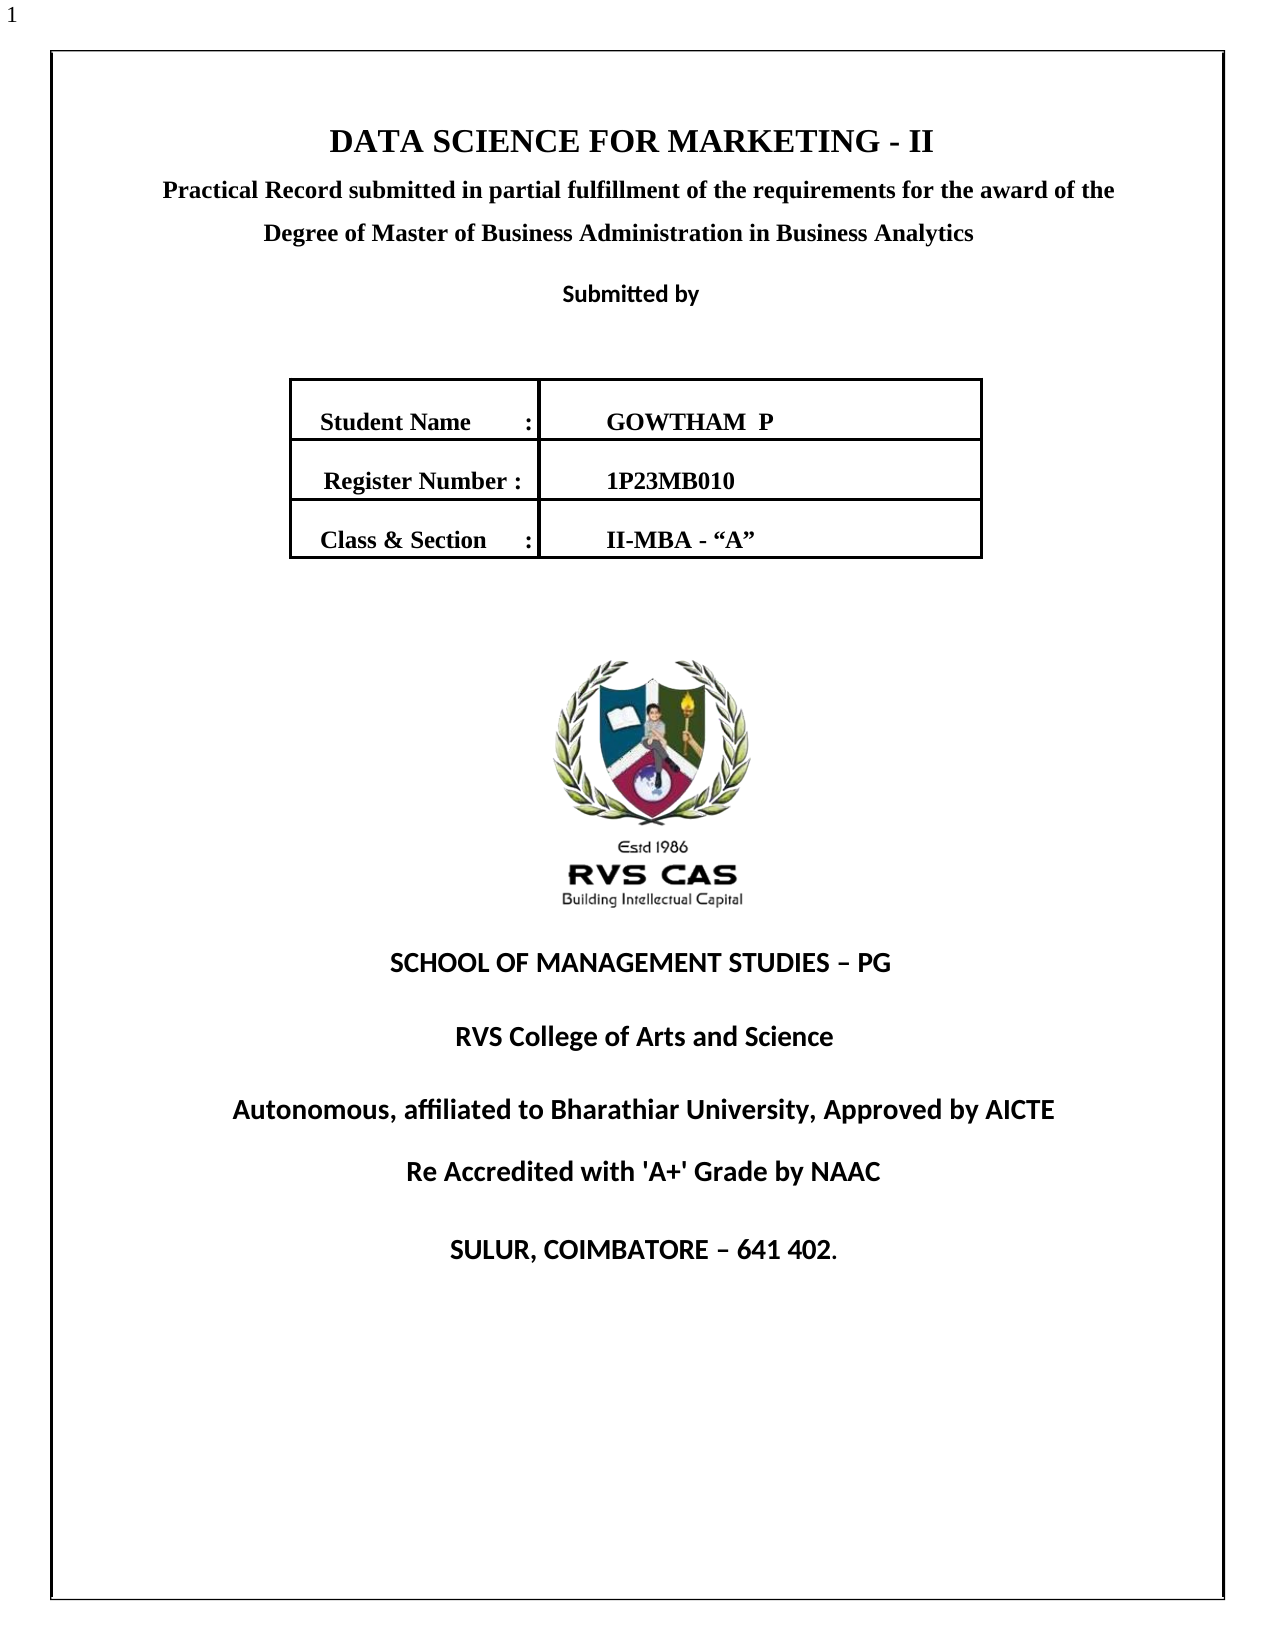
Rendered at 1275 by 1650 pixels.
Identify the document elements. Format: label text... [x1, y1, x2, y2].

table_header GOWTHAM P [541, 381, 980, 438]
text Autonomous, affiliated to Bharathiar University, Approved by AICTE Re Accredited with 'A+' Grade by NAAC [224, 1091, 1062, 1189]
text RVS College of Arts and Science [227, 1018, 1062, 1054]
text DATA SCIENCE FOR MARKETING - II [150, 122, 1114, 160]
text SULUR, COIMBATORE – 641 402. [225, 1231, 1062, 1267]
picture [552, 659, 751, 908]
table_cell II-MBA - “A” [541, 501, 980, 556]
table_header Student Name : [292, 381, 537, 438]
table_cell 1P23MB010 [541, 441, 980, 497]
text Practical Record submitted in partial fulfillment of the requirements for the award of the Degree of Master of Business Administration in Business Analytics [162, 175, 1162, 247]
text Submitted by [150, 278, 1112, 309]
table_cell Register Number : [292, 441, 537, 497]
table_cell Class & Section : [292, 501, 537, 556]
text SCHOOL OF MANAGEMENT STUDIES – PG [224, 944, 1057, 980]
